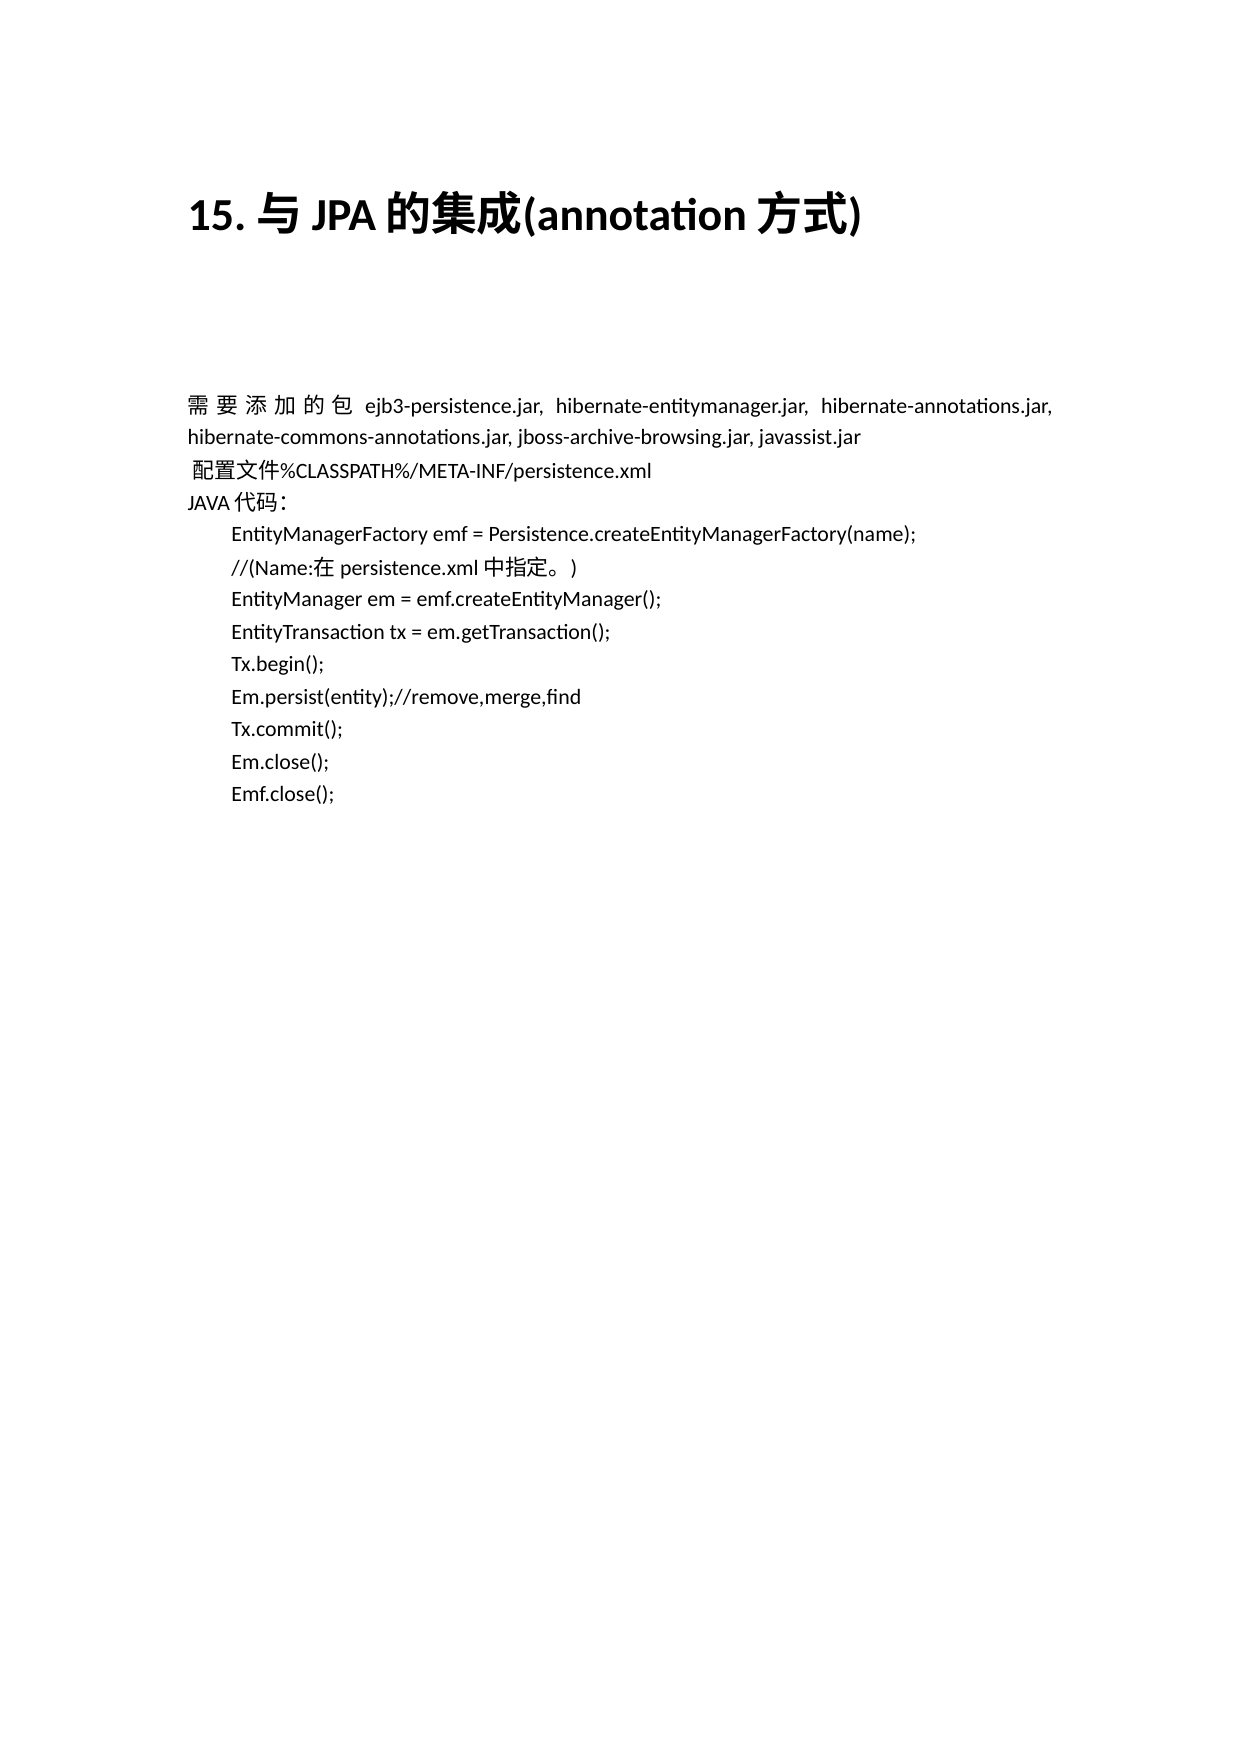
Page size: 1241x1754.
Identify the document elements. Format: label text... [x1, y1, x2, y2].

text 需要添加的包ejb3-persistence.jar, hibernate-entitymanager.jar, hibernate-annotations.jar, hibernate-commons-annotations.jar, jboss-archive-browsing.jar, javassist.jar [187, 387, 1053, 452]
text EntityTransaction tx = em.getTransaction(); [187, 615, 1053, 647]
text Em.persist(entity);//remove,merge,find [187, 680, 1053, 712]
text //(Name:在persistence.xml中指定。) [187, 550, 1053, 582]
text Tx.commit(); [187, 712, 1053, 745]
text Emf.close(); [187, 777, 1053, 810]
text JAVA代码： [187, 485, 1053, 517]
text Em.close(); [187, 745, 1053, 777]
text EntityManager em = emf.createEntityManager(); [187, 582, 1053, 615]
text EntityManagerFactory emf = Persistence.createEntityManagerFactory(name); [187, 517, 1053, 550]
text 配置文件%CLASSPATH%/META-INF/persistence.xml [187, 452, 1053, 485]
text Tx.begin(); [187, 647, 1053, 680]
subtitle 15. 与JPA的集成(annotation方式) [187, 162, 1053, 259]
